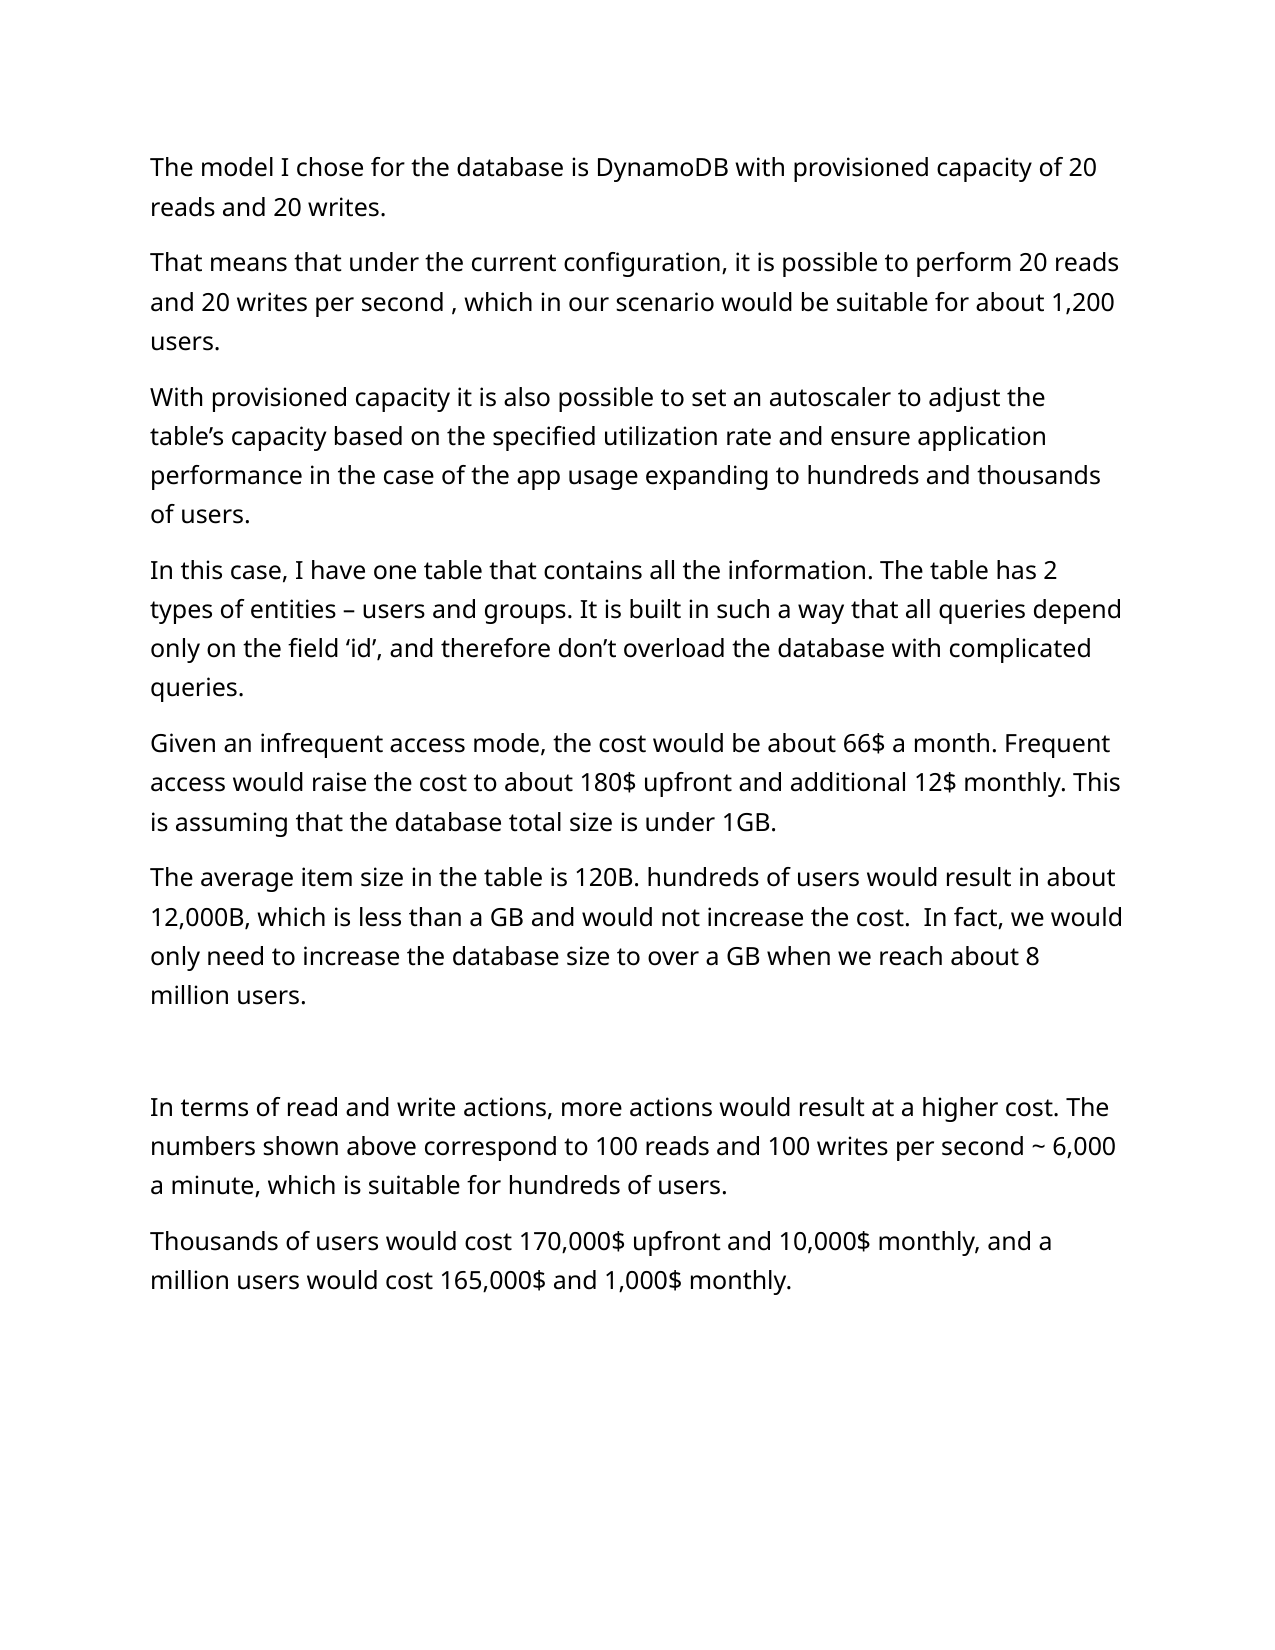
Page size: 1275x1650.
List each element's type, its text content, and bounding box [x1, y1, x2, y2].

text Given an infrequent access mode, the cost would be about 66$ a month. Frequent access would raise the cost to about 180$ upfront and additional 12$ monthly. This is assuming that the database total size is under 1GB. [150, 726, 1125, 838]
text In this case, I have one table that contains all the information. The table has 2 types of entities – users and groups. It is built in such a way that all queries depend only on the field ‘id’, and therefore don’t overload the database with complicated queries. [150, 552, 1125, 704]
text In terms of read and write actions, more actions would result at a higher cost. The numbers shown above correspond to 100 reads and 100 writes per second ~ 6,000 a minute, which is suitable for hundreds of users. [150, 1089, 1125, 1202]
text The average item size in the table is 120B. hundreds of users would result in about 12,000B, which is less than a GB and would not increase the cost. In fact, we would only need to increase the database size to over a GB when we reach about 8 million users. [150, 860, 1125, 1012]
text With provisioned capacity it is also possible to set an autoscaler to adjust the table’s capacity based on the specified utilization rate and ensure application performance in the case of the app usage expanding to hundreds and thousands of users. [150, 379, 1125, 531]
text The model I chose for the database is DynamoDB with provisioned capacity of 20 reads and 20 writes. [150, 150, 1125, 223]
text That means that under the current configuration, it is possible to perform 20 reads and 20 writes per second , which in our scenario would be suitable for about 1,200 users. [150, 245, 1125, 357]
text Thousands of users would cost 170,000$ upfront and 10,000$ monthly, and a million users would cost 165,000$ and 1,000$ monthly. [150, 1223, 1125, 1297]
